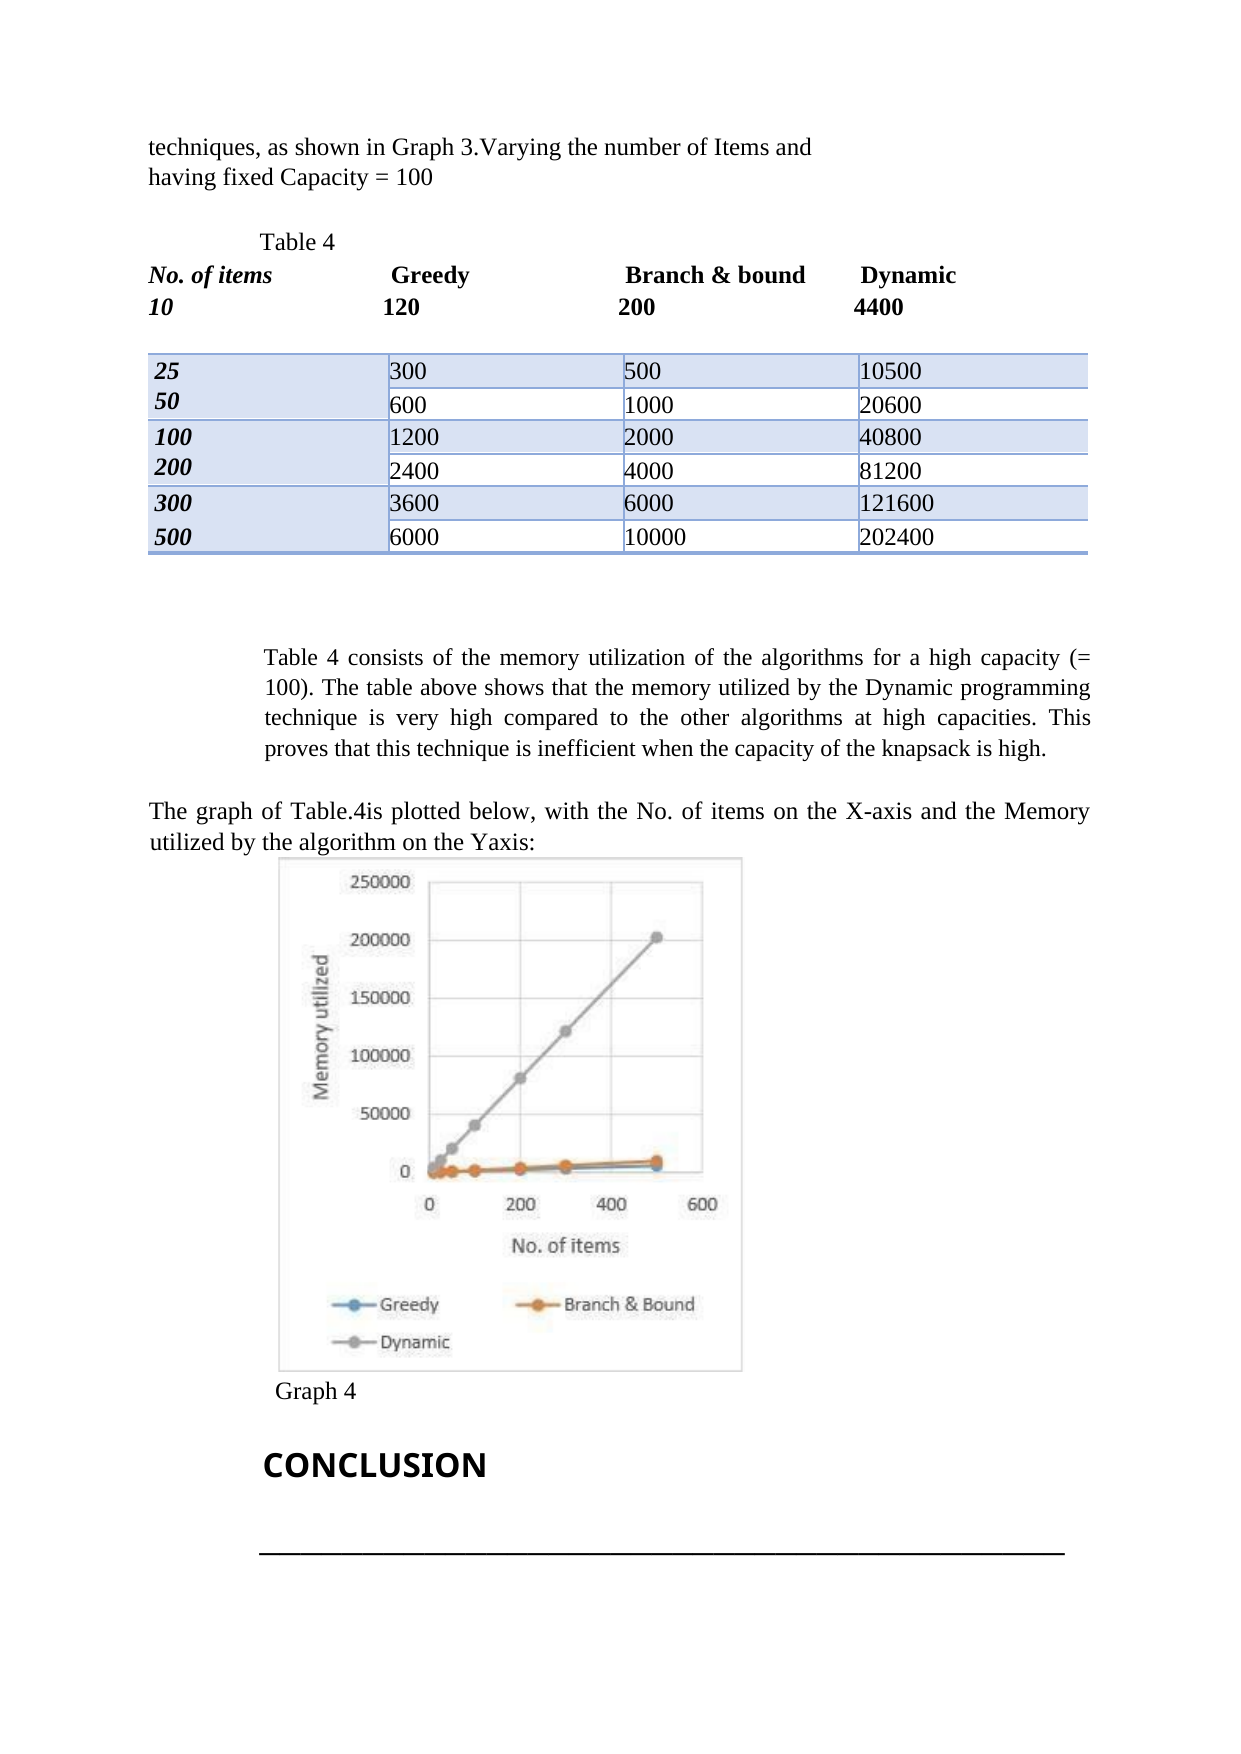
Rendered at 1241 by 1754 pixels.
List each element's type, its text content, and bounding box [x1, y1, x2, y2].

table_header 500 [625, 355, 858, 387]
text No. of items Greedy Branch & bound Dynamic [148, 260, 1093, 289]
table_cell 2400 [390, 455, 623, 484]
table_cell 202400 [860, 521, 1088, 551]
table_cell 4000 [625, 455, 858, 484]
subtitle CONCLUSION [262, 1442, 1093, 1487]
text Table 4 consists of the memory utilization of the algorithms for a high capacity (= 100). The table above shows that the memory utilized by the Dynamic programming technique is very high compared to the other algorithms at high capacities. This proves that this technique is inefficient when the capacity of the knapsack is high. [263, 643, 1092, 761]
table_cell 20600 [860, 389, 1088, 418]
table_cell 3600 [390, 487, 623, 519]
text 10 120 200 4400 [148, 292, 1093, 321]
table_cell 2000 [625, 421, 858, 452]
table_cell 81200 [860, 455, 1088, 484]
table_cell 10000 [625, 521, 858, 551]
table_cell 121600 [860, 487, 1088, 519]
table_header 10500 [860, 355, 1088, 387]
table_cell 40800 [860, 421, 1088, 452]
table_cell 6000 [390, 521, 623, 551]
table_cell 1200 [390, 421, 623, 452]
table_cell 100 200 [148, 421, 388, 484]
table_header 300 [390, 355, 623, 387]
text Graph 4 [275, 1376, 1092, 1405]
table_cell 600 [390, 389, 623, 418]
text The graph of Table.4is plotted below, with the No. of items on the X-axis and the Memory utilized by the algorithm on the Yaxis: [148, 796, 1092, 855]
table_header 25 50 [148, 355, 388, 418]
table_cell 300 [148, 487, 388, 519]
text Table 4 [148, 227, 1093, 256]
table_cell 500 [148, 519, 388, 551]
table_cell 6000 [625, 487, 858, 519]
text ─────────────────────────────────────── [148, 1536, 1093, 1569]
table_cell 1000 [625, 389, 858, 418]
picture [277, 857, 746, 1372]
